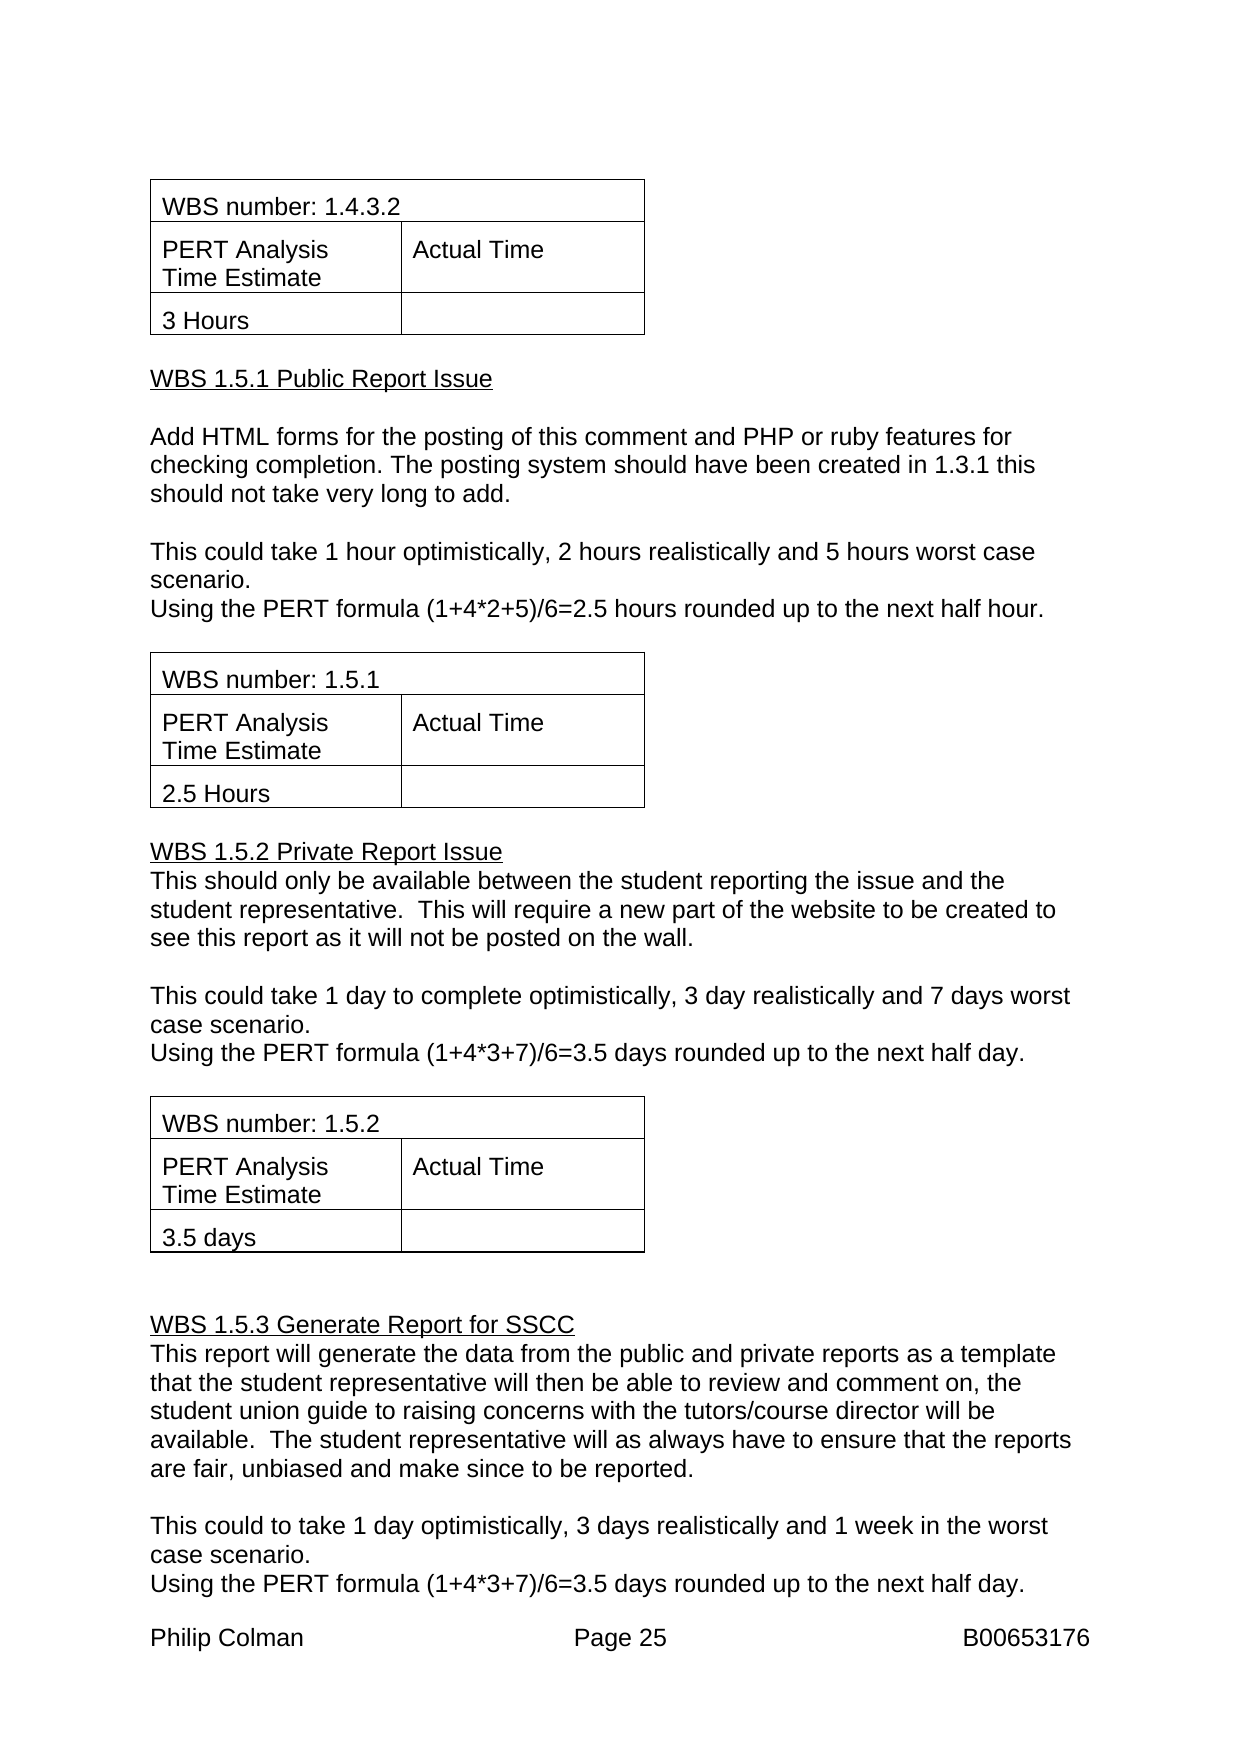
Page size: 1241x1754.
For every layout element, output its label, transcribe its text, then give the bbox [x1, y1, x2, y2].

table_cell PERT Analysis Time Estimate [151, 222, 401, 292]
text This could take 1 day to complete optimistically, 3 day realistically and 7 days worst case scenario. [150, 981, 1090, 1038]
table_header WBS number: 1.5.2 [151, 1097, 644, 1138]
text This could to take 1 day optimistically, 3 days realistically and 1 week in the worst case scenario. [150, 1511, 1090, 1569]
text This report will generate the data from the public and private reports as a template that the student representative will then be able to review and comment on, the student union guide to raising concerns with the tutors/course director will be available. The student representative will as always have to ensure that the reports are fair, unbiased and make since to be reported. [150, 1339, 1090, 1482]
text Add HTML forms for the posting of this comment and PHP or ruby features for checking completion. The posting system should have been created in 1.3.1 this should not take very long to add. [150, 422, 1090, 508]
table_cell 3.5 days [151, 1210, 401, 1251]
table_cell Actual Time [402, 695, 644, 765]
text This should only be available between the student reporting the issue and the student representative. This will require a new part of the website to be created to see this report as it will not be posted on the wall. [150, 866, 1090, 952]
table_cell 2.5 Hours [151, 766, 401, 807]
table_cell PERT Analysis Time Estimate [151, 1139, 401, 1209]
table_cell [402, 293, 644, 334]
text WBS 1.5.2 Private Report Issue [150, 837, 1090, 866]
text Using the PERT formula (1+4*3+7)/6=3.5 days rounded up to the next half day. [150, 1569, 1090, 1597]
table_cell 3 Hours [151, 293, 401, 334]
text This could take 1 hour optimistically, 2 hours realistically and 5 hours worst case scenario. [150, 537, 1090, 594]
text WBS 1.5.1 Public Report Issue [150, 364, 1090, 393]
text Using the PERT formula (1+4*3+7)/6=3.5 days rounded up to the next half day. [150, 1038, 1090, 1067]
table_cell Actual Time [402, 1139, 644, 1209]
table_cell [402, 766, 644, 807]
table_cell PERT Analysis Time Estimate [151, 695, 401, 765]
text Using the PERT formula (1+4*2+5)/6=2.5 hours rounded up to the next half hour. [150, 594, 1090, 623]
table_header WBS number: 1.5.1 [151, 653, 644, 694]
table_cell Actual Time [402, 222, 644, 292]
text WBS 1.5.3 Generate Report for SSCC [150, 1310, 1090, 1339]
table_header WBS number: 1.4.3.2 [151, 180, 644, 221]
table_cell [402, 1210, 644, 1251]
